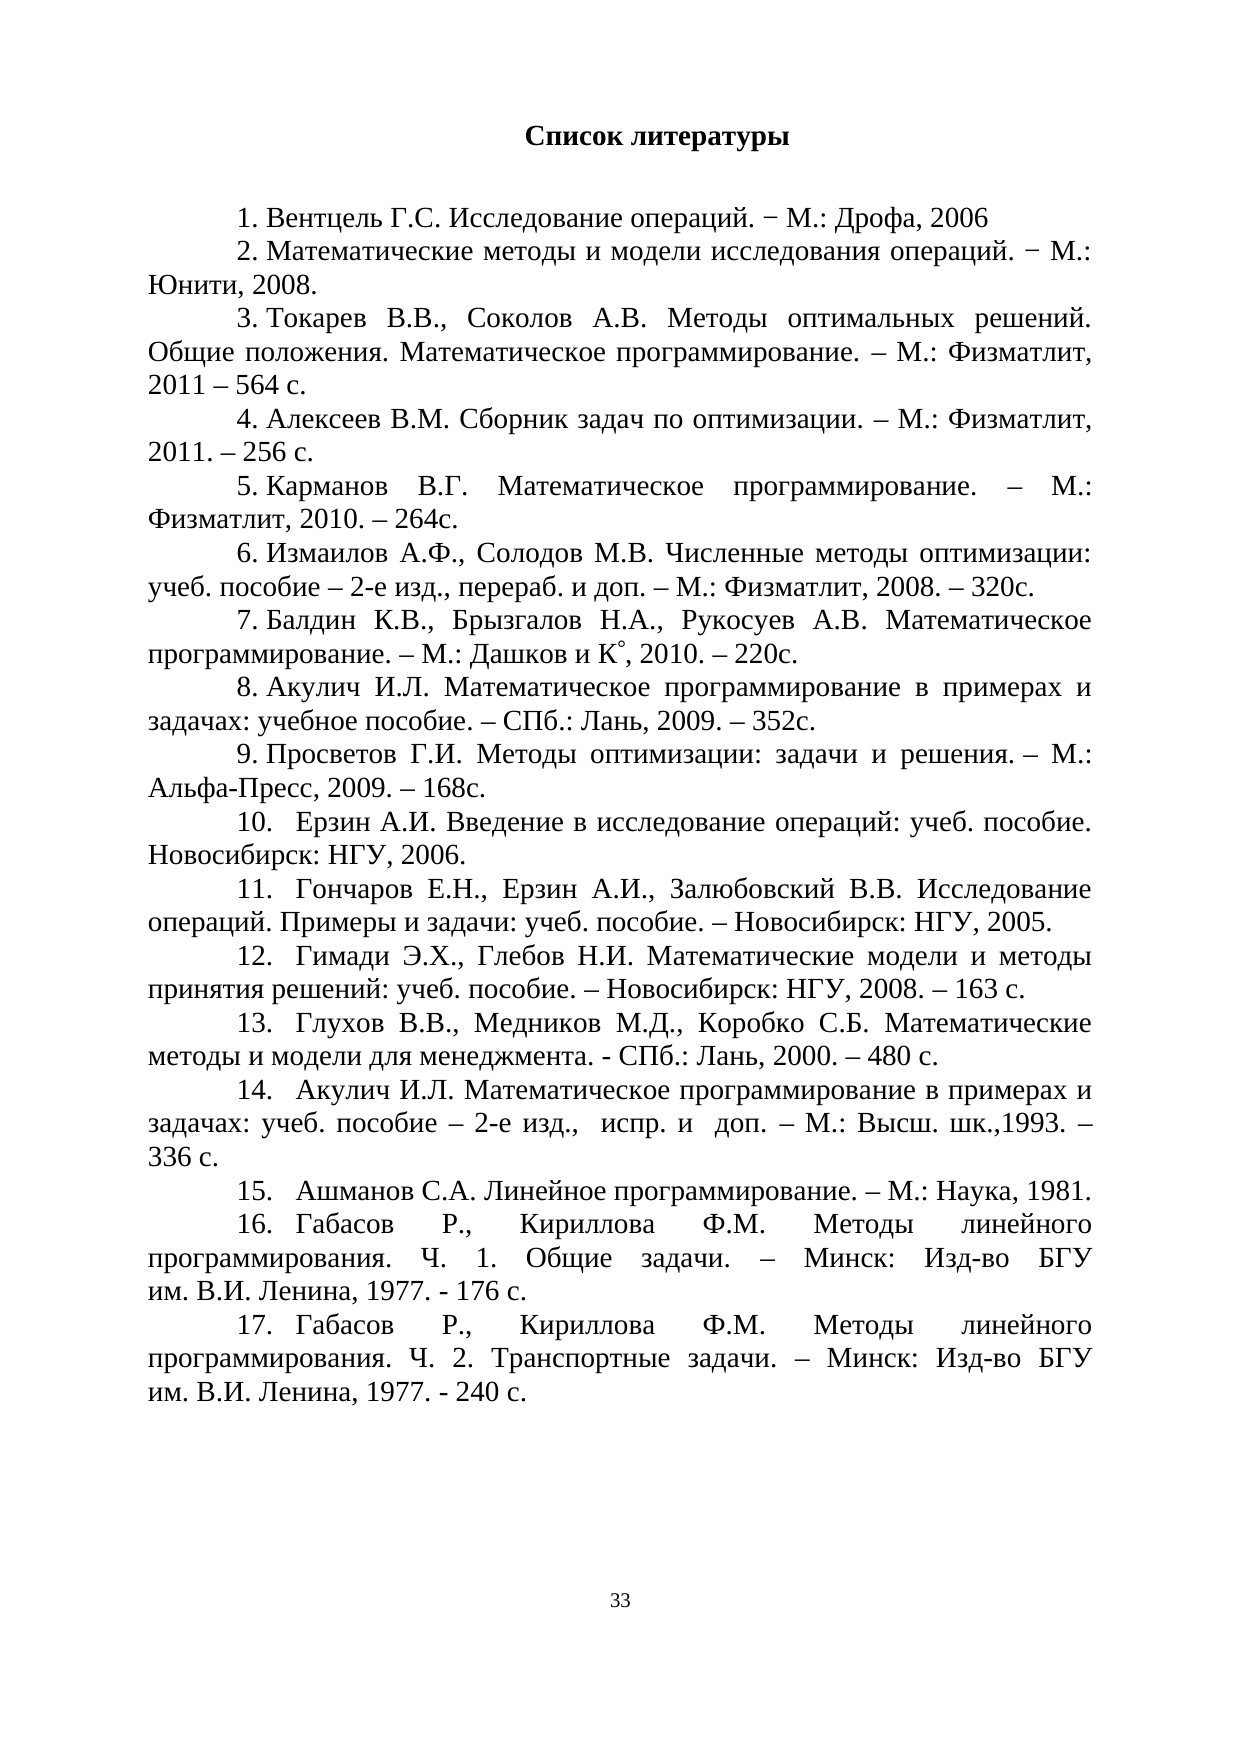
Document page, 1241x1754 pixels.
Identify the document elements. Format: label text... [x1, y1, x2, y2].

list Математические методы и модели исследования операций. − М.: Юнити, 2008. [148, 233, 1092, 300]
list Алексеев В.М. Сборник задач по оптимизации. – М.: Физматлит, 2011. – 256 с. [148, 401, 1092, 468]
list Измаилов А.Ф., Солодов М.В. Численные методы оптимизации: учеб. пособие – 2-е изд., перераб. и доп. – М.: Физматлит, 2008. – 320с. [148, 535, 1092, 602]
list Ашманов С.А. Линейное программирование. – М.: Наука, 1981. [148, 1173, 1092, 1206]
list Глухов В.В., Медников М.Д., Коробко С.Б. Математические методы и модели для менеджмента. - СПб.: Лань, 2000. – 480 с. [148, 1005, 1092, 1072]
list Гимади Э.Х., Глебов Н.И. Математические модели и методы принятия решений: учеб. пособие. – Новосибирск: НГУ, 2008. – 163 с. [148, 938, 1092, 1005]
list Вентцель Г.С. Исследование операций. − М.: Дрофа, 2006 [148, 200, 1092, 233]
list Ерзин А.И. Введение в исследование операций: учеб. пособие. Новосибирск: НГУ, 2006. [148, 804, 1092, 871]
subtitle Список литературы [148, 118, 1092, 152]
list Акулич И.Л. Математическое программирование в примерах и задачах: учеб. пособие – 2-е изд., испр. и доп. – М.: Высш. шк.,1993. – 336 с. [148, 1072, 1092, 1173]
list Балдин К.В., Брызгалов Н.А., Рукосуев А.В. Математическое программирование. – М.: Дашков и К, 2010. – 220с. [148, 602, 1092, 669]
list Акулич И.Л. Математическое программирование в примерах и задачах: учебное пособие. – СПб.: Лань, 2009. – 352с. [148, 669, 1092, 737]
list Токарев В.В., Соколов А.В. Методы оптимальных решений. Общие положения. Математическое программирование. – М.: Физматлит, 2011 – 564 с. [148, 300, 1092, 401]
list Гончаров Е.Н., Ерзин А.И., Залюбовский В.В. Исследование операций. Примеры и задачи: учеб. пособие. – Новосибирск: НГУ, 2005. [148, 871, 1092, 938]
list Карманов В.Г. Математическое программирование. – М.: Физматлит, 2010. – 264с. [148, 468, 1092, 535]
list Просветов Г.И. Методы оптимизации: задачи и решения. – М.: Альфа-Пресс, 2009. – 168с. [148, 737, 1092, 804]
list Габасов Р., Кириллова Ф.М. Методы линейного программирования. Ч. 1. Общие задачи. – Минск: Изд-во БГУ им. В.И. Ленина, 1977. - 176 с. [148, 1206, 1092, 1307]
list Габасов Р., Кириллова Ф.М. Методы линейного программирования. Ч. 2. Транспортные задачи. – Минск: Изд-во БГУ им. В.И. Ленина, 1977. - 240 с. [148, 1307, 1092, 1407]
